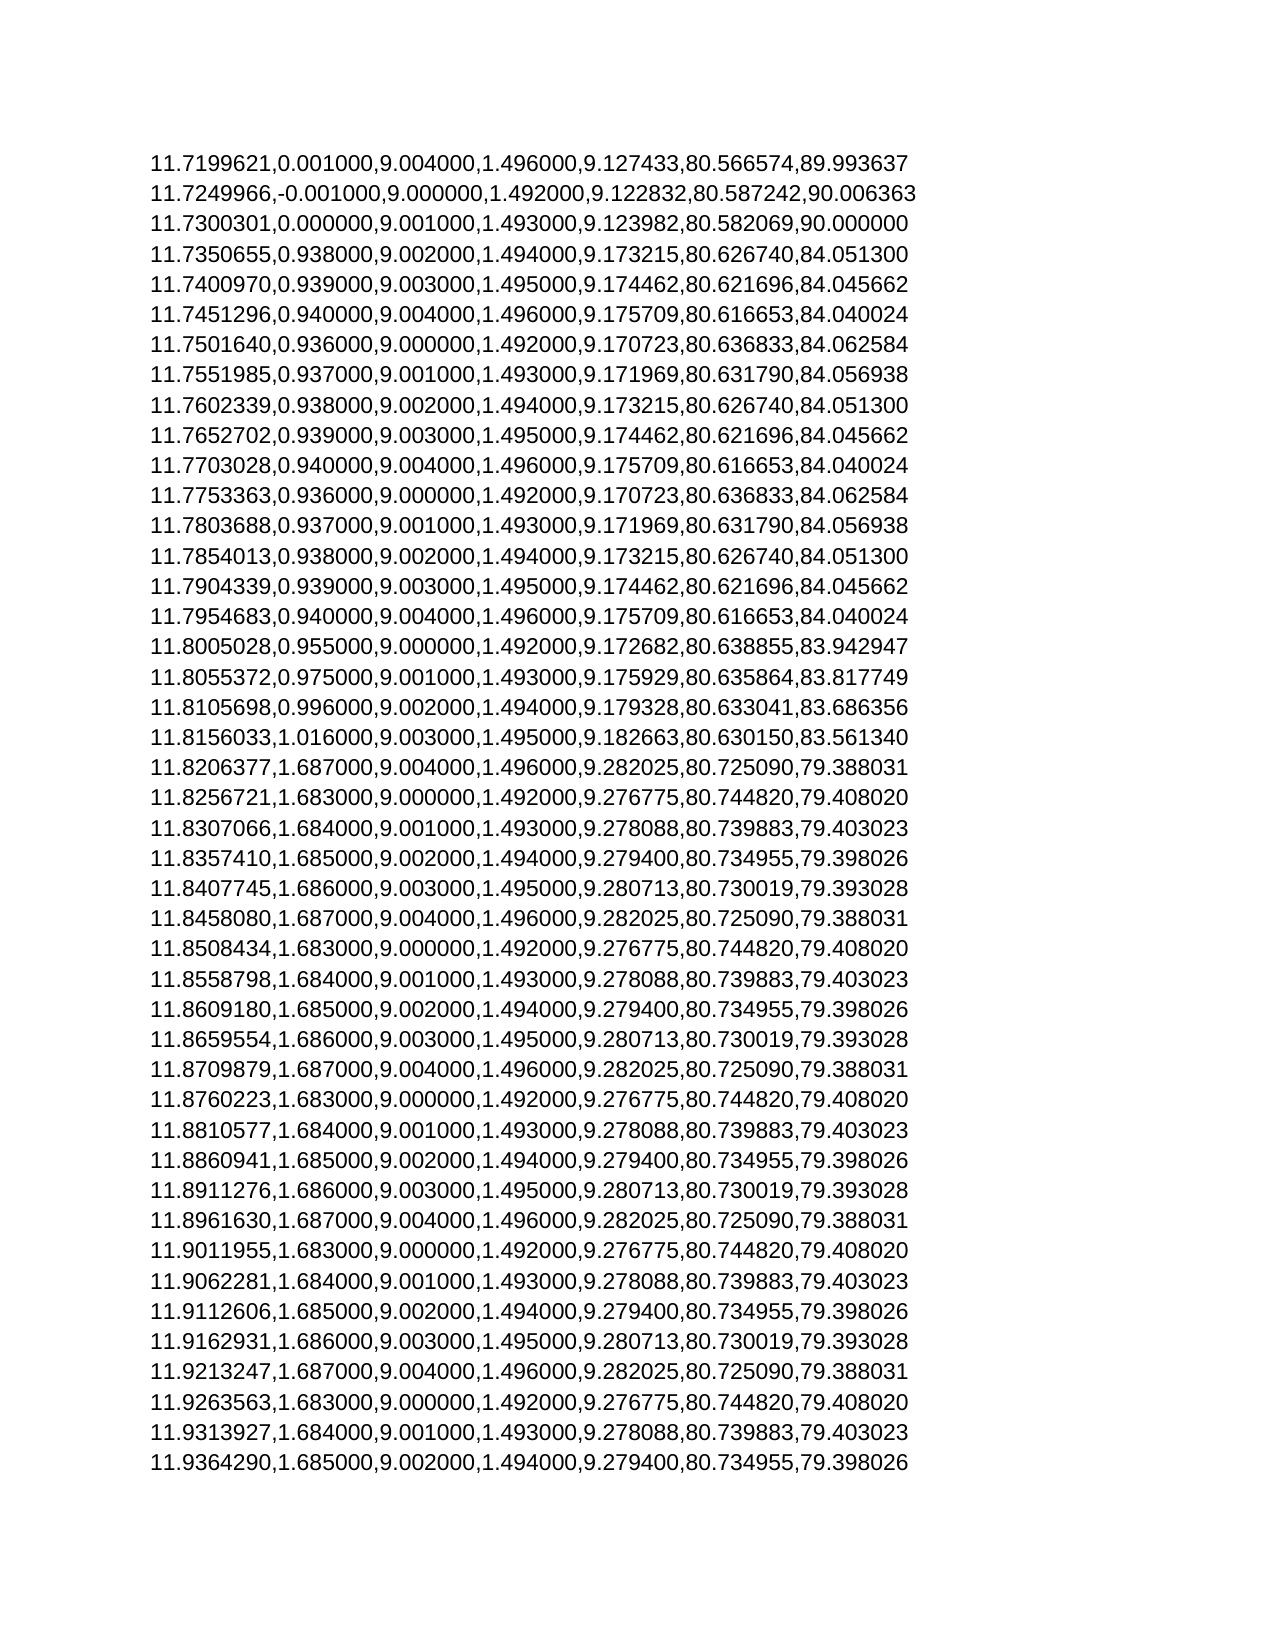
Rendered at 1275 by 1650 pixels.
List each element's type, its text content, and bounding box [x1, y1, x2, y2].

text 11.8407745,1.686000,9.003000,1.495000,9.280713,80.730019,79.393028 [150, 875, 1125, 901]
text 11.8005028,0.955000,9.000000,1.492000,9.172682,80.638855,83.942947 [150, 633, 1125, 660]
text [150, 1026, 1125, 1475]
text 11.8558798,1.684000,9.001000,1.493000,9.278088,80.739883,79.403023 [150, 966, 1125, 992]
text 11.8105698,0.996000,9.002000,1.494000,9.179328,80.633041,83.686356 [150, 694, 1125, 720]
text 11.7753363,0.936000,9.000000,1.492000,9.170723,80.636833,84.062584 [150, 482, 1125, 509]
text 11.7501640,0.936000,9.000000,1.492000,9.170723,80.636833,84.062584 [150, 331, 1125, 358]
text 11.7199621,0.001000,9.004000,1.496000,9.127433,80.566574,89.993637 [150, 150, 1125, 176]
text 11.7703028,0.940000,9.004000,1.496000,9.175709,80.616653,84.040024 [150, 452, 1125, 478]
text 11.8458080,1.687000,9.004000,1.496000,9.282025,80.725090,79.388031 [150, 905, 1125, 932]
text 11.7652702,0.939000,9.003000,1.495000,9.174462,80.621696,84.045662 [150, 422, 1125, 448]
text 11.7249966,-0.001000,9.000000,1.492000,9.122832,80.587242,90.006363 [150, 180, 1125, 207]
text 11.7803688,0.937000,9.001000,1.493000,9.171969,80.631790,84.056938 [150, 512, 1125, 539]
text 11.8055372,0.975000,9.001000,1.493000,9.175929,80.635864,83.817749 [150, 663, 1125, 690]
text 11.8609180,1.685000,9.002000,1.494000,9.279400,80.734955,79.398026 [150, 996, 1125, 1022]
text 11.7551985,0.937000,9.001000,1.493000,9.171969,80.631790,84.056938 [150, 361, 1125, 388]
text 11.8256721,1.683000,9.000000,1.492000,9.276775,80.744820,79.408020 [150, 784, 1125, 811]
text 11.7904339,0.939000,9.003000,1.495000,9.174462,80.621696,84.045662 [150, 573, 1125, 599]
text 11.8156033,1.016000,9.003000,1.495000,9.182663,80.630150,83.561340 [150, 724, 1125, 750]
text 11.7854013,0.938000,9.002000,1.494000,9.173215,80.626740,84.051300 [150, 543, 1125, 569]
text 11.8206377,1.687000,9.004000,1.496000,9.282025,80.725090,79.388031 [150, 754, 1125, 781]
text 11.7350655,0.938000,9.002000,1.494000,9.173215,80.626740,84.051300 [150, 241, 1125, 267]
text 11.8307066,1.684000,9.001000,1.493000,9.278088,80.739883,79.403023 [150, 814, 1125, 841]
text 11.7954683,0.940000,9.004000,1.496000,9.175709,80.616653,84.040024 [150, 603, 1125, 629]
text 11.7602339,0.938000,9.002000,1.494000,9.173215,80.626740,84.051300 [150, 392, 1125, 418]
text 11.7300301,0.000000,9.001000,1.493000,9.123982,80.582069,90.000000 [150, 210, 1125, 237]
text 11.7451296,0.940000,9.004000,1.496000,9.175709,80.616653,84.040024 [150, 301, 1125, 327]
text 11.8357410,1.685000,9.002000,1.494000,9.279400,80.734955,79.398026 [150, 845, 1125, 871]
text 11.8508434,1.683000,9.000000,1.492000,9.276775,80.744820,79.408020 [150, 935, 1125, 962]
text 11.7400970,0.939000,9.003000,1.495000,9.174462,80.621696,84.045662 [150, 271, 1125, 297]
